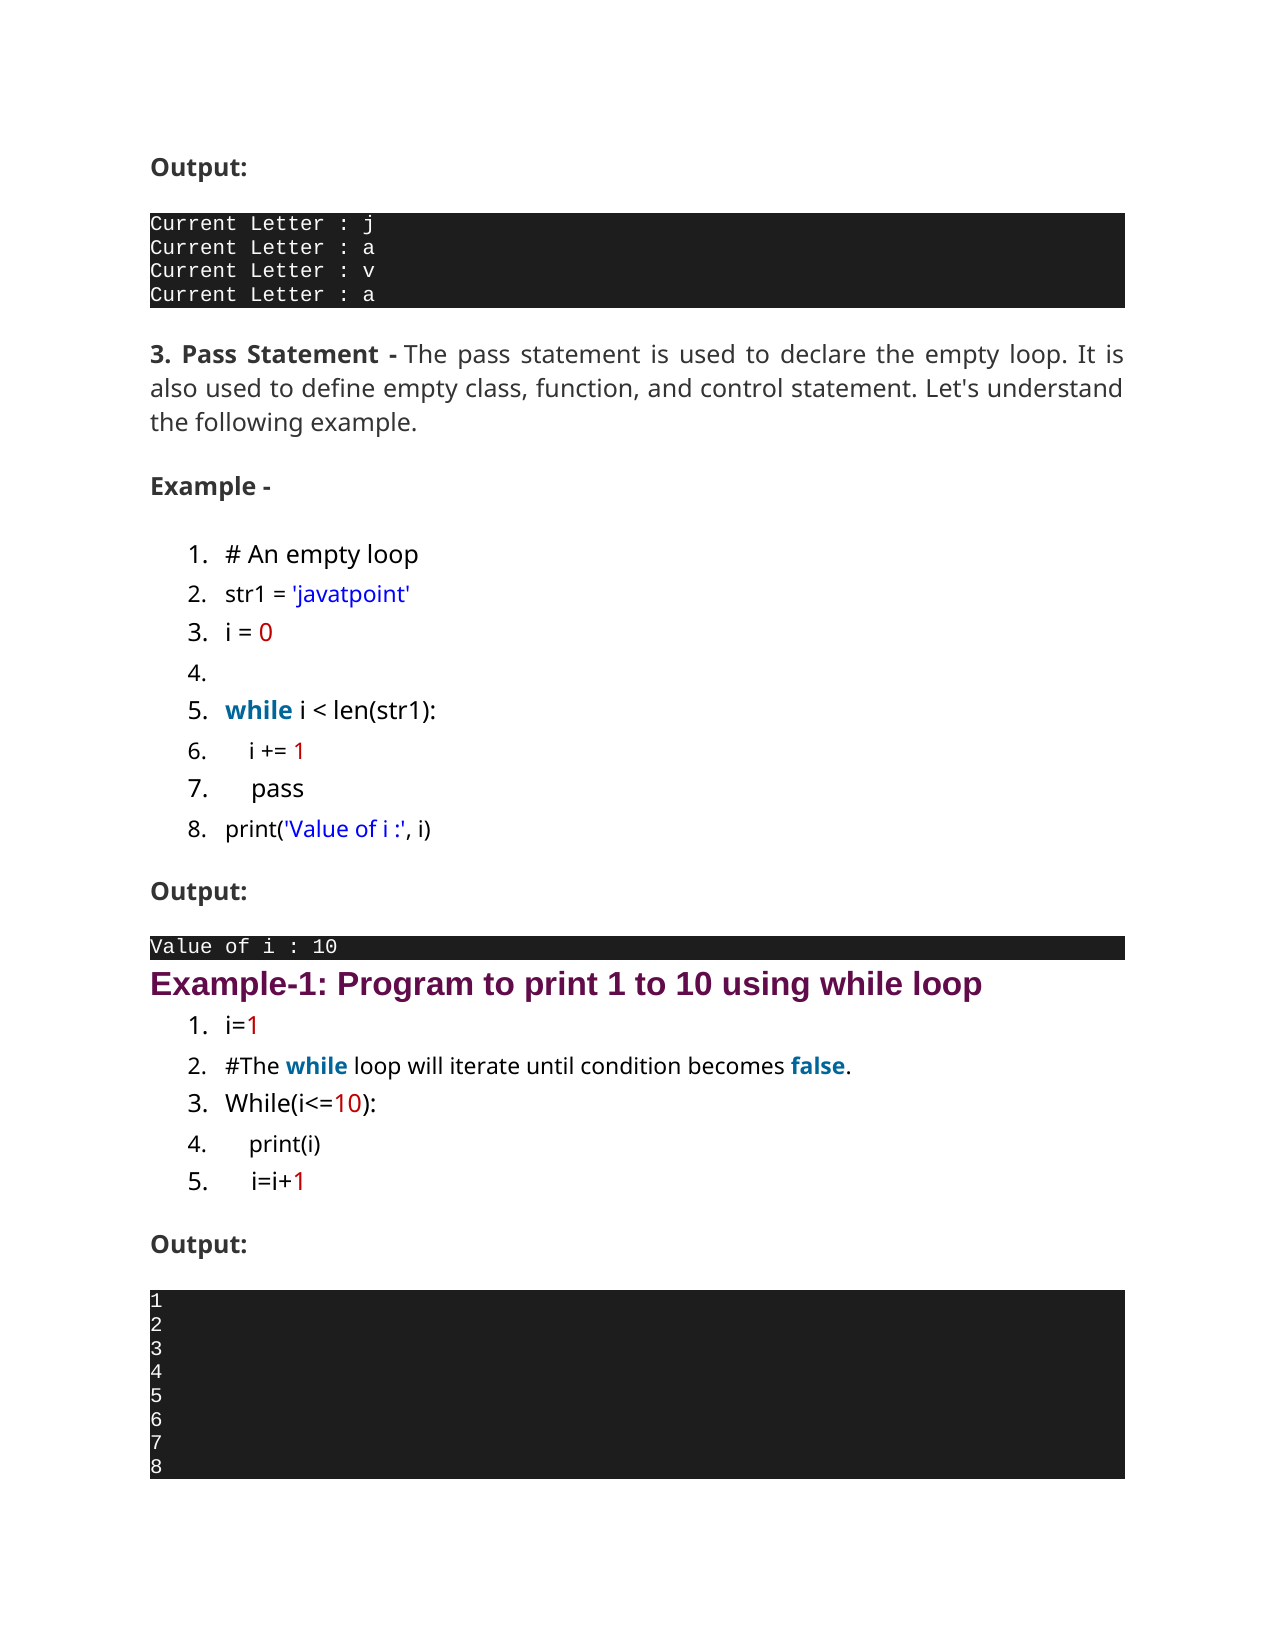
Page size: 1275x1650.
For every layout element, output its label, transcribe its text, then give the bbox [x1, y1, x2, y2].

text Current Letter : j [150, 213, 1125, 237]
list i=i+1 [187, 1159, 1125, 1198]
text 2 [150, 1314, 1125, 1338]
text 7 [150, 1432, 1125, 1456]
text Output: [150, 150, 1125, 184]
text 5 [150, 1385, 1125, 1409]
subtitle Example-1: Program to print 1 to 10 using while loop [150, 964, 1125, 1003]
list While(i<=10): [187, 1081, 1125, 1120]
text Current Letter : a [150, 237, 1125, 261]
list # An empty loop [187, 532, 1125, 571]
list while i < len(str1): [187, 688, 1125, 727]
text 1 [150, 1290, 1125, 1314]
list #The while loop will iterate until condition becomes false. [187, 1042, 1125, 1081]
list print('Value of i :', i) [187, 805, 1125, 844]
text Output: [150, 1227, 1125, 1261]
text 4 [150, 1361, 1125, 1385]
text Current Letter : a [150, 284, 1125, 308]
list pass [187, 766, 1125, 805]
text Output: [150, 873, 1125, 907]
text Value of i : 10 [150, 936, 1125, 960]
text 3 [150, 1338, 1125, 1361]
list i = 0 [187, 610, 1125, 649]
list print(i) [187, 1120, 1125, 1159]
list i=1 [187, 1003, 1125, 1042]
text Current Letter : v [150, 261, 1125, 284]
text 3. Pass Statement - The pass statement is used to declare the empty loop. It is also used to define empty class, function, and control statement. Let's understand the following example. [150, 337, 1125, 439]
text 6 [150, 1409, 1125, 1432]
list str1 = 'javatpoint' [187, 571, 1125, 610]
text Example - [150, 468, 1125, 502]
list i += 1 [187, 727, 1125, 766]
text 8 [150, 1456, 1125, 1479]
